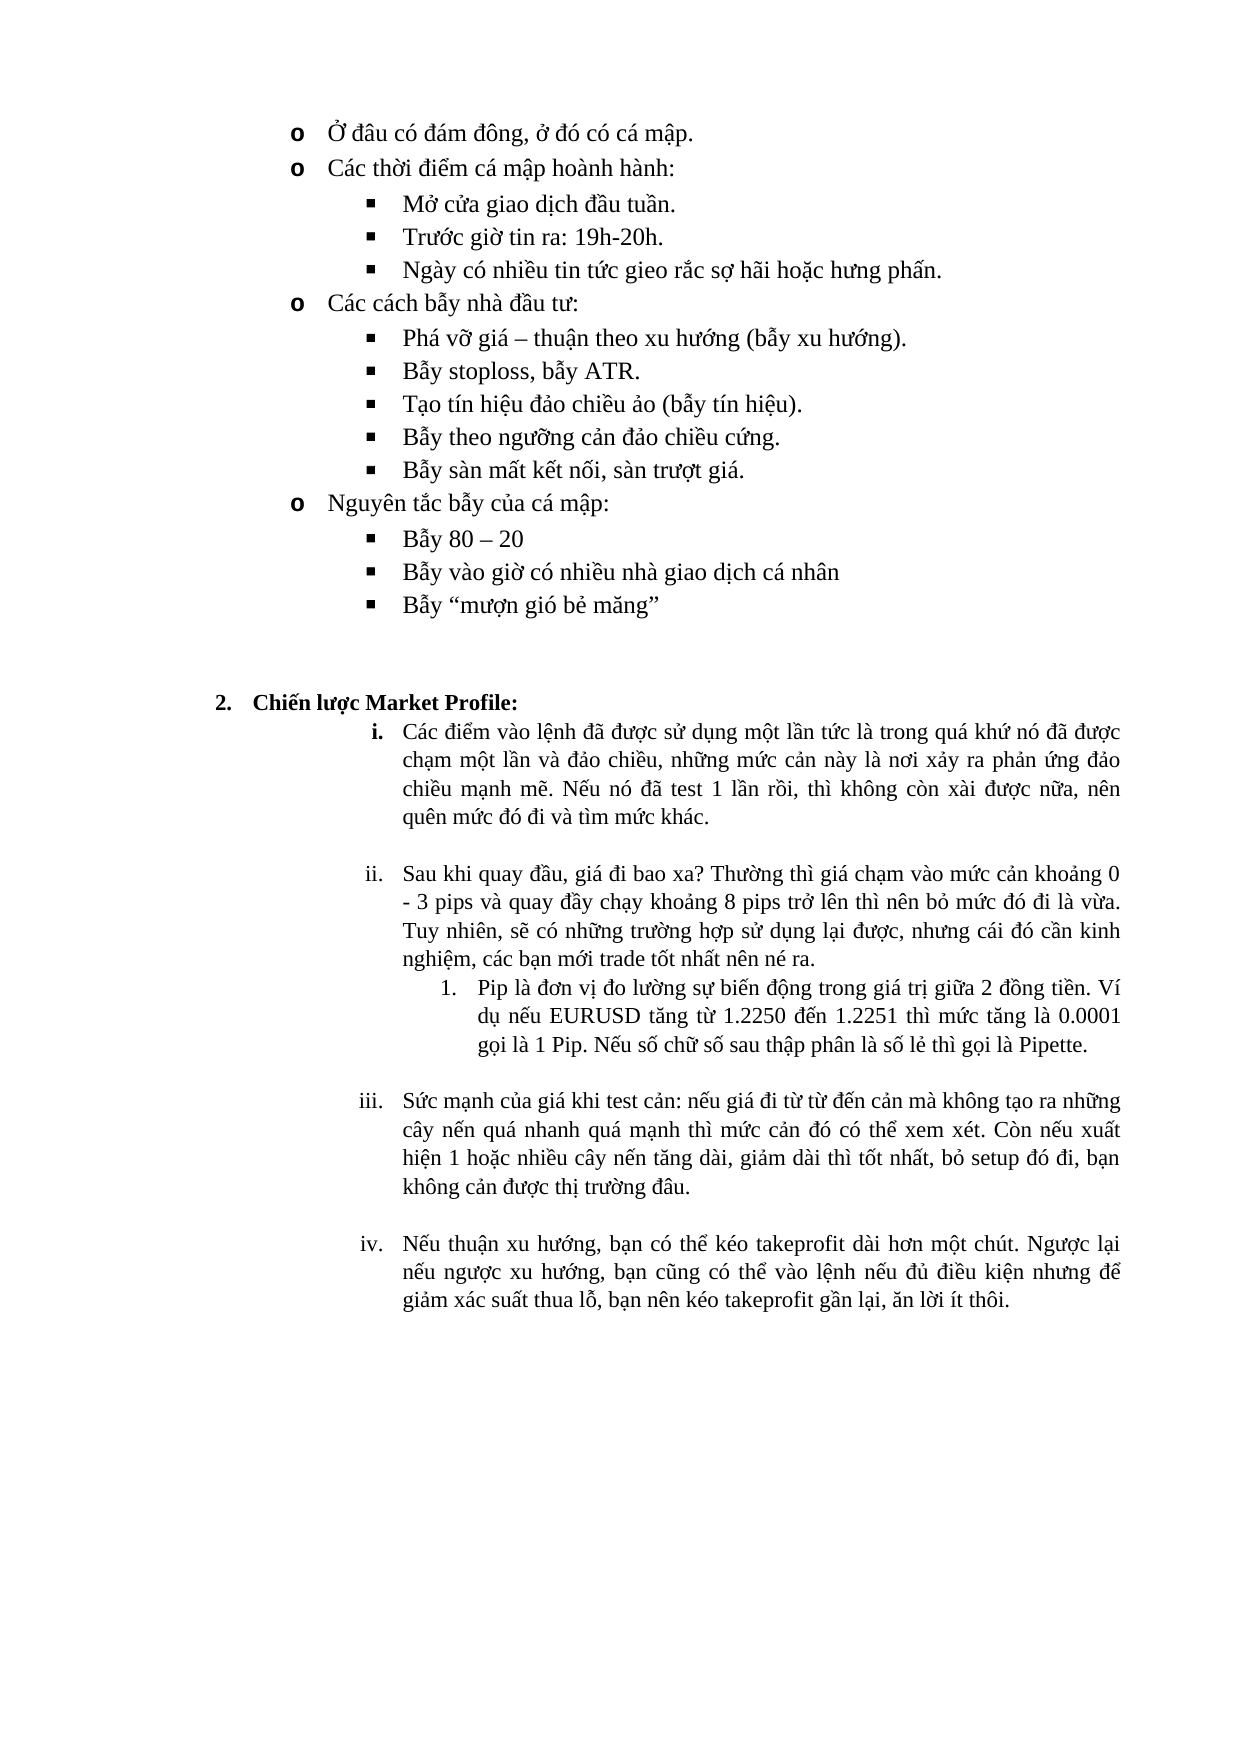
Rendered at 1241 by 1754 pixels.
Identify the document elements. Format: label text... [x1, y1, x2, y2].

list Pip là đơn vị đo lường sự biến động trong giá trị giữa 2 đồng tiền. Ví dụ nếu EURUSD tăng từ 1.2250 đến 1.2251 thì mức tăng là 0.0001 gọi là 1 Pip. Nếu số chữ số sau thập phân là số lẻ thì gọi là Pipette. [440, 974, 1122, 1057]
list Bẫy theo ngưỡng cản đảo chiều cứng. [365, 422, 1122, 451]
list Các điểm vào lệnh đã được sử dụng một lần tức là trong quá khứ nó đã được chạm một lần và đảo chiều, những mức cản này là nơi xảy ra phản ứng đảo chiều mạnh mẽ. Nếu nó đã test 1 lần rồi, thì không còn xài được nữa, nên quên mức đó đi và tìm mức khác. [383, 718, 1122, 829]
list Bẫy vào giờ có nhiều nhà giao dịch cá nhân [365, 557, 1122, 586]
list Các thời điểm cá mập hoành hành: [290, 153, 1122, 184]
list Phá vỡ giá – thuận theo xu hướng (bẫy xu hướng). [365, 323, 1122, 352]
list Nếu thuận xu hướng, bạn có thể kéo takeprofit dài hơn một chút. Ngược lại nếu ngược xu hướng, bạn cũng có thể vào lệnh nếu đủ điều kiện nhưng để giảm xác suất thua lỗ, bạn nên kéo takeprofit gần lại, ăn lời ít thôi. [383, 1230, 1122, 1313]
list Nguyên tắc bẫy của cá mập: [290, 488, 1122, 519]
list Mở cửa giao dịch đầu tuần. [365, 189, 1122, 218]
list Bẫy “mượn gió bẻ măng” [365, 590, 1122, 619]
list Ở đâu có đám đông, ở đó có cá mập. [290, 118, 1122, 149]
list Ngày có nhiều tin tức gieo rắc sợ hãi hoặc hưng phấn. [365, 255, 1122, 284]
list Trước giờ tin ra: 19h-20h. [365, 222, 1122, 251]
list Chiến lược Market Profile: [215, 689, 1122, 716]
list Các cách bẫy nhà đầu tư: [290, 288, 1122, 319]
list Tạo tín hiệu đảo chiều ảo (bẫy tín hiệu). [365, 389, 1122, 418]
list Bẫy 80 – 20 [365, 524, 1122, 553]
list Bẫy stoploss, bẫy ATR. [365, 356, 1122, 385]
list Sức mạnh của giá khi test cản: nếu giá đi từ từ đến cản mà không tạo ra những cây nến quá nhanh quá mạnh thì mức cản đó có thể xem xét. Còn nếu xuất hiện 1 hoặc nhiều cây nến tăng dài, giảm dài thì tốt nhất, bỏ setup đó đi, bạn không cản được thị trường đâu. [383, 1087, 1122, 1199]
list Sau khi quay đầu, giá đi bao xa? Thường thì giá chạm vào mức cản khoảng 0 - 3 pips và quay đầy chạy khoảng 8 pips trở lên thì nên bỏ mức đó đi là vừa. Tuy nhiên, sẽ có những trường hợp sử dụng lại được, nhưng cái đó cần kinh nghiệm, các bạn mới trade tốt nhất nên né ra. [383, 860, 1122, 972]
list Bẫy sàn mất kết nối, sàn trượt giá. [365, 456, 1122, 484]
